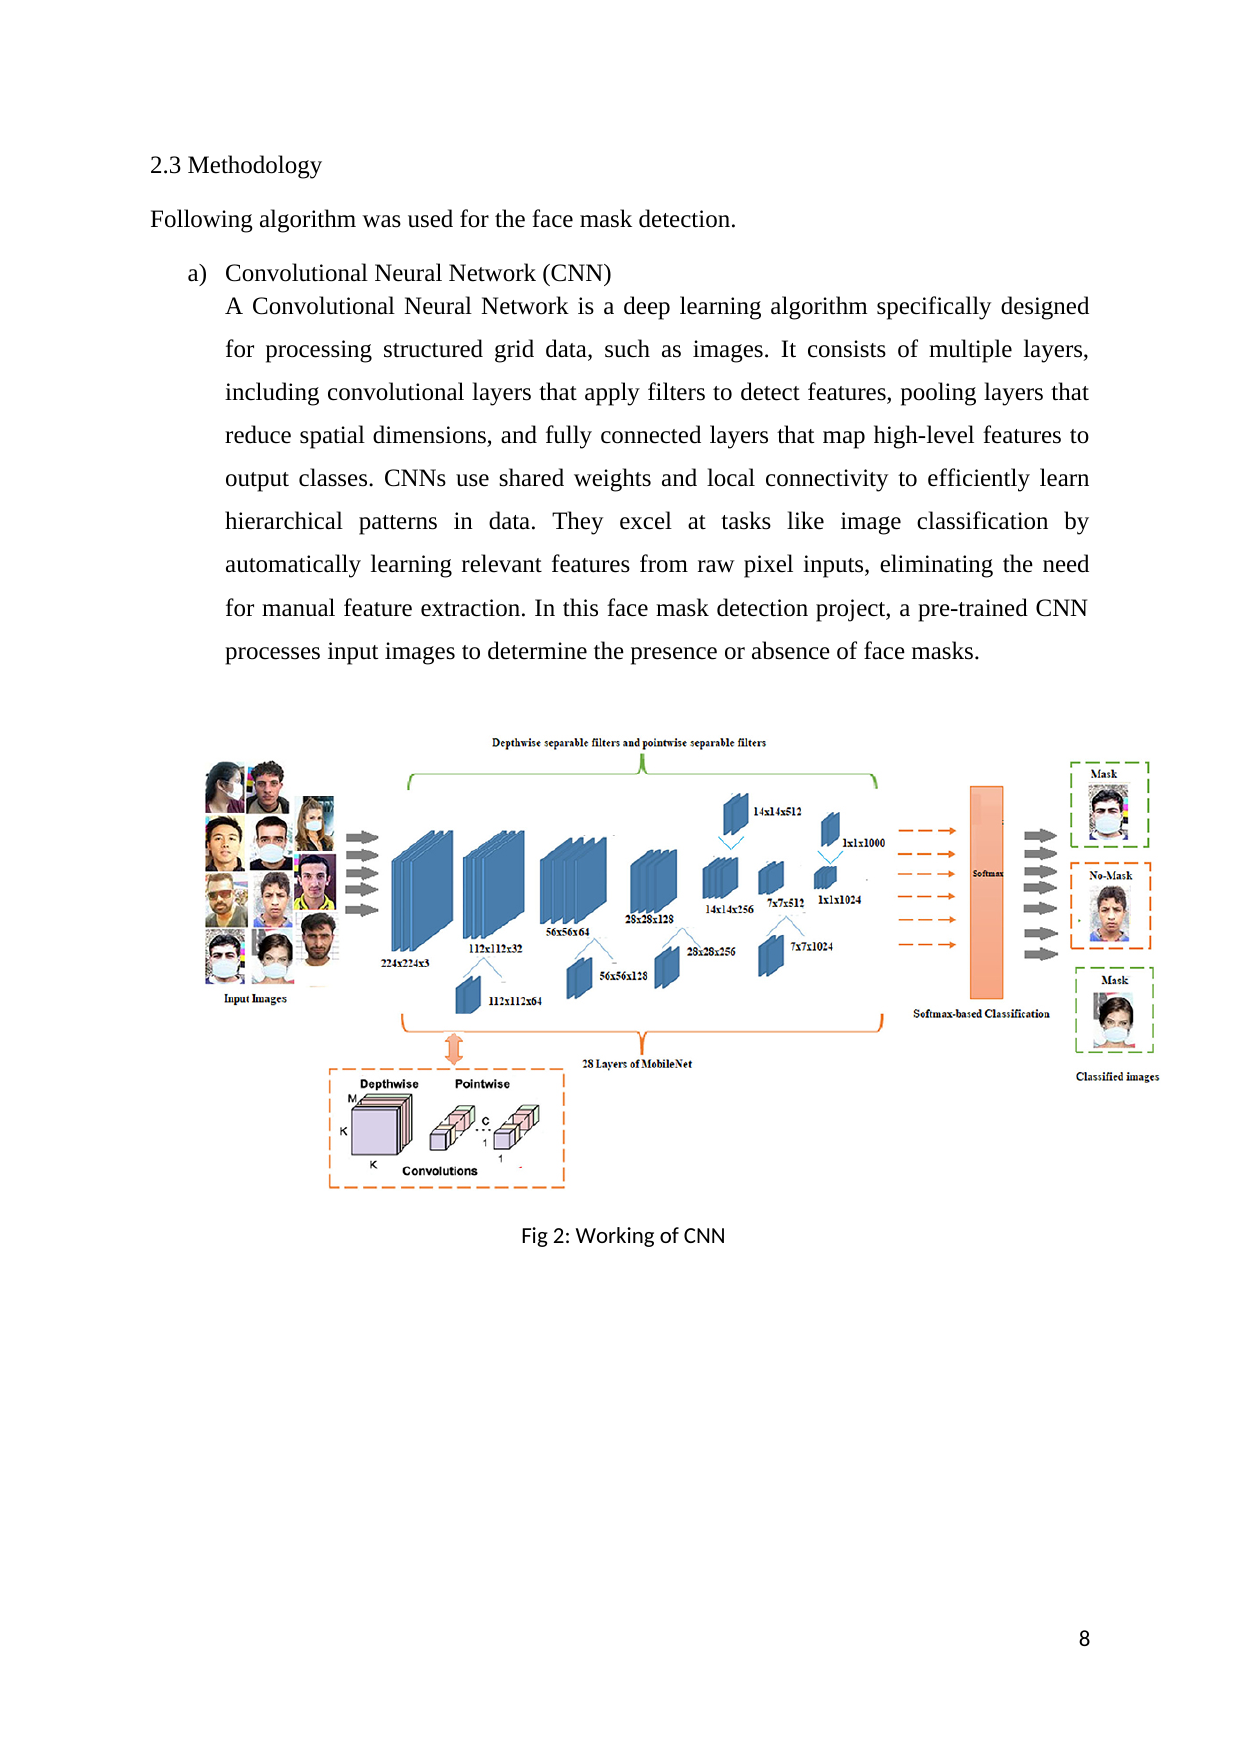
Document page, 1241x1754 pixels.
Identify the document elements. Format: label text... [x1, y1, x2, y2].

picture [202, 735, 1161, 1191]
text 2.3 Methodology [150, 150, 1090, 179]
list Convolutional Neural Network (CNN) [187, 258, 1090, 286]
list A Convolutional Neural Network is a deep learning algorithm specifically designed for processing structured grid data, such as images. It consists of multiple layers, including convolutional layers that apply filters to detect features, pooling layers that reduce spatial dimensions, and fully connected layers that map high-level features to output classes. CNNs use shared weights and local connectivity to efficiently learn hierarchical patterns in data. They excel at tasks like image classification by automatically learning relevant features from raw pixel inputs, eliminating the need for manual feature extraction. In this face mask detection project, a pre-trained CNN processes input images to determine the presence or absence of face masks. [225, 291, 1090, 664]
text Following algorithm was used for the face mask detection. [150, 204, 1090, 233]
